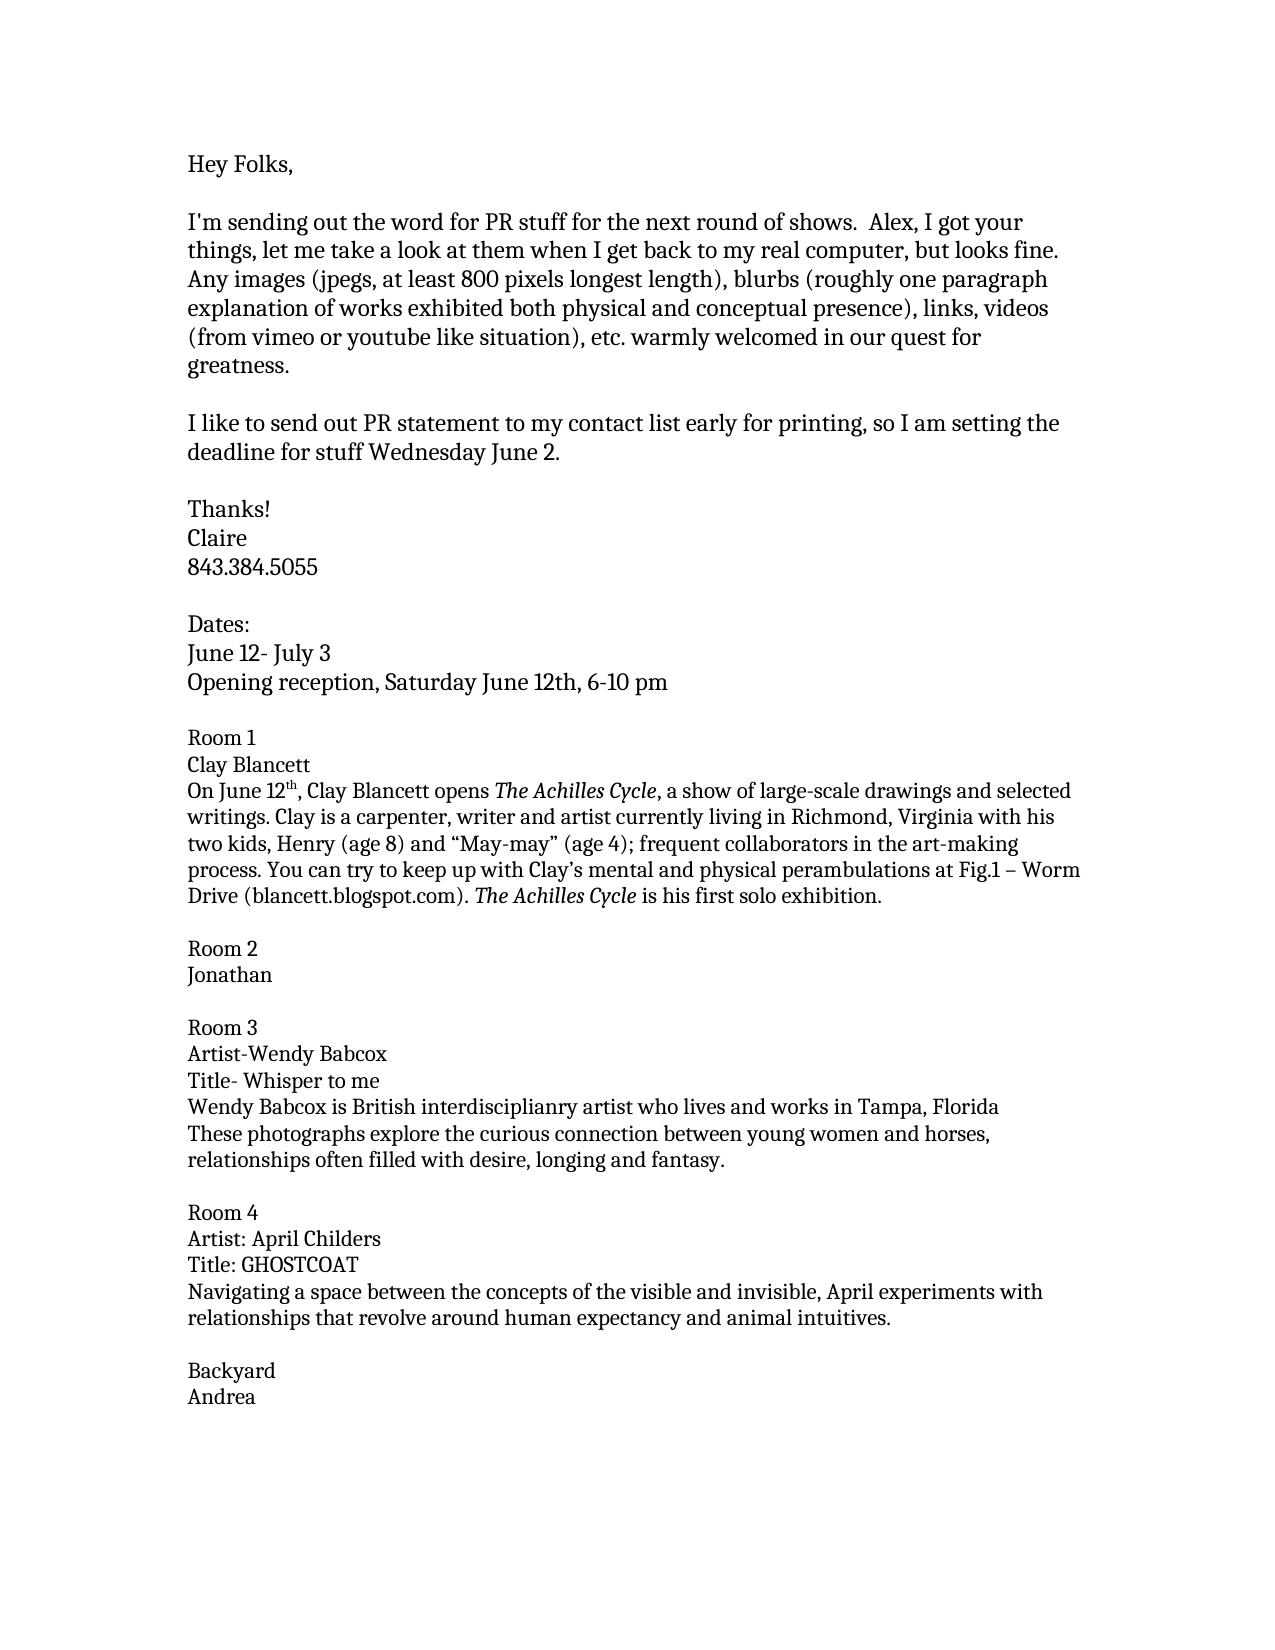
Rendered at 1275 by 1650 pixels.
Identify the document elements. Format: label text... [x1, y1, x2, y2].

text Clay Blancett [187, 751, 1087, 778]
text Room 4 [187, 1199, 1087, 1226]
text I'm sending out the word for PR stuff for the next round of shows. Alex, I got your things, let me take a look at them when I get back to my real computer, but looks fine. Any images (jpegs, at least 800 pixels longest length), blurbs (roughly one paragraph explanation of works exhibited both physical and conceptual presence), links, videos (from vimeo or youtube like situation), etc. warmly welcomed in our quest for greatness. [187, 207, 1087, 380]
text I like to send out PR statement to my contact list early for printing, so I am setting the deadline for stuff Wednesday June 2. [187, 409, 1087, 466]
text Artist: April Childers [187, 1226, 1087, 1252]
text Andrea [187, 1384, 1087, 1410]
text Backyard [187, 1357, 1087, 1384]
text Title- Whisper to me [187, 1068, 1087, 1094]
text 843.384.5055 [187, 552, 1087, 581]
text Jonathan [187, 962, 1087, 988]
text Wendy Babcox is British interdisciplianry artist who lives and works in Tampa, Florida [187, 1094, 1087, 1120]
text Room 2 [187, 936, 1087, 962]
text Thanks! [187, 495, 1087, 524]
text June 12- July 3 [187, 639, 1087, 667]
text Room 1 [187, 725, 1087, 751]
text Hey Folks, [187, 150, 1087, 179]
text Artist-Wendy Babcox [187, 1041, 1087, 1068]
text Room 3 [187, 1015, 1087, 1041]
text Claire [187, 524, 1087, 552]
text On June 12th, Clay Blancett opens The Achilles Cycle, a show of large-scale drawings and selected writings. Clay is a carpenter, writer and artist currently living in Richmond, Virginia with his two kids, Henry (age 8) and “May-may” (age 4); frequent collaborators in the art-making process. You can try to keep up with Clay’s mental and physical perambulations at Fig.1 – Worm Drive (blancett.blogspot.com). The Achilles Cycle is his first solo exhibition. [187, 778, 1087, 909]
text These photographs explore the curious connection between young women and horses, relationships often filled with desire, longing and fantasy. [187, 1120, 1087, 1173]
text Navigating a space between the concepts of the visible and invisible, April experiments with relationships that revolve around human expectancy and animal intuitives. [187, 1278, 1087, 1331]
text Opening reception, Saturday June 12th, 6-10 pm [187, 667, 1087, 696]
text Dates: [187, 610, 1087, 639]
text Title: GHOSTCOAT [187, 1252, 1087, 1278]
